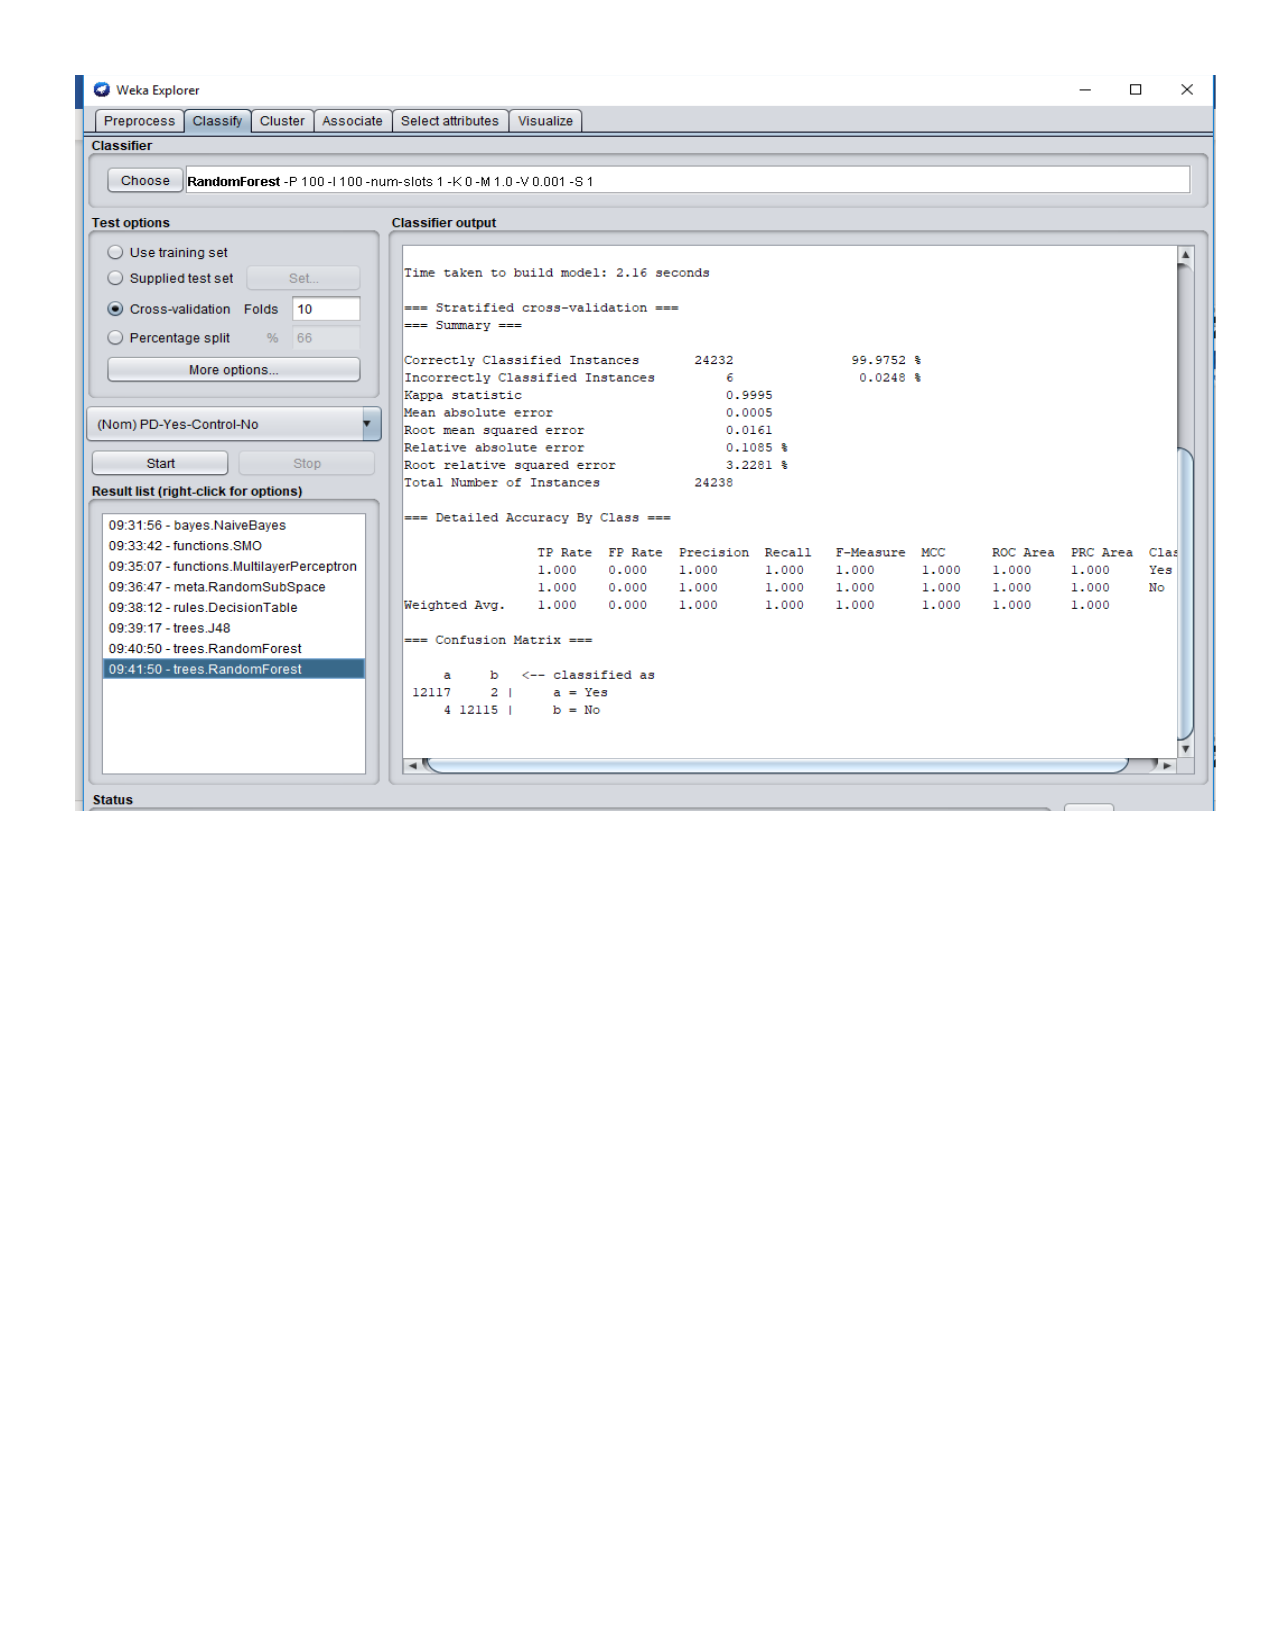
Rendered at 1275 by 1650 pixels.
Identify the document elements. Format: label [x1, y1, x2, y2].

picture [75, 75, 1216, 811]
